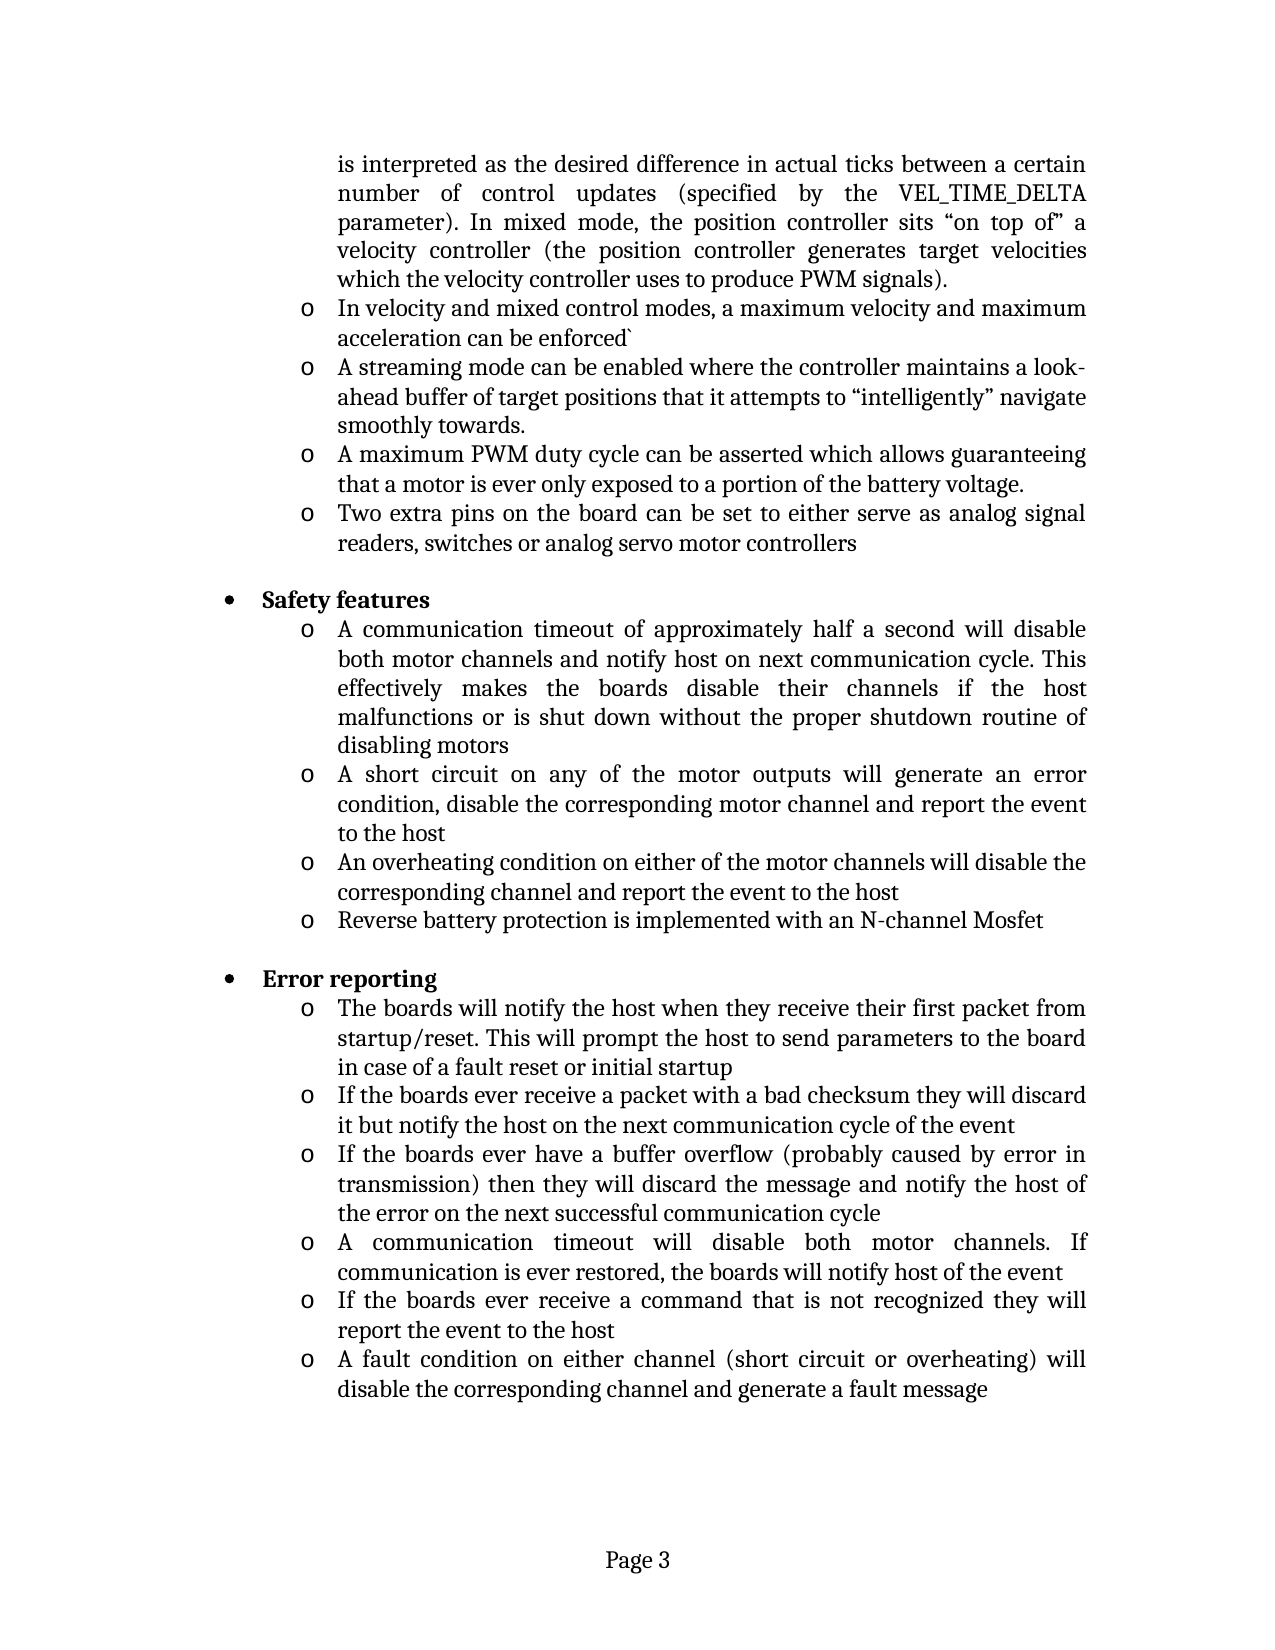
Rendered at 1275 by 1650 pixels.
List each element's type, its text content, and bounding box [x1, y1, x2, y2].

list An overheating condition on either of the motor channels will disable the corresponding channel and report the event to the host [300, 847, 1087, 906]
list If the boards ever receive a packet with a bad checksum they will discard it but notify the host on the next communication cycle of the event [300, 1081, 1087, 1140]
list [300, 150, 1087, 294]
list If the boards ever receive a command that is not recognized they will report the event to the host [300, 1286, 1087, 1345]
list Error reporting [225, 965, 1087, 994]
list Safety features [225, 586, 1087, 615]
list A streaming mode can be enabled where the controller maintains a look-ahead buffer of target positions that it attempts to “intelligently” navigate smoothly towards. [300, 352, 1087, 440]
list Two extra pins on the board can be set to either serve as analog signal readers, switches or analog servo motor controllers [300, 499, 1087, 557]
list The boards will notify the host when they receive their first packet from startup/reset. This will prompt the host to send parameters to the board in case of a fault reset or initial startup [300, 994, 1087, 1081]
list A communication timeout of approximately half a second will disable both motor channels and notify host on next communication cycle. This effectively makes the boards disable their channels if the host malfunctions or is shut down without the proper shutdown routine of disabling motors [300, 615, 1087, 760]
list Reverse battery protection is implemented with an N-channel Mosfet [300, 906, 1087, 936]
list A maximum PWM duty cycle can be asserted which allows guaranteeing that a motor is ever only exposed to a portion of the battery voltage. [300, 440, 1087, 499]
list A short circuit on any of the motor outputs will generate an error condition, disable the corresponding motor channel and report the event to the host [300, 760, 1087, 847]
list In velocity and mixed control modes, a maximum velocity and maximum acceleration can be enforced` [300, 294, 1087, 352]
list A fault condition on either channel (short circuit or overheating) will disable the corresponding channel and generate a fault message [300, 1345, 1087, 1404]
list A communication timeout will disable both motor channels. If communication is ever restored, the boards will notify host of the event [300, 1227, 1087, 1286]
list If the boards ever have a buffer overflow (probably caused by error in transmission) then they will discard the message and notify the host of the error on the next successful communication cycle [300, 1140, 1087, 1227]
